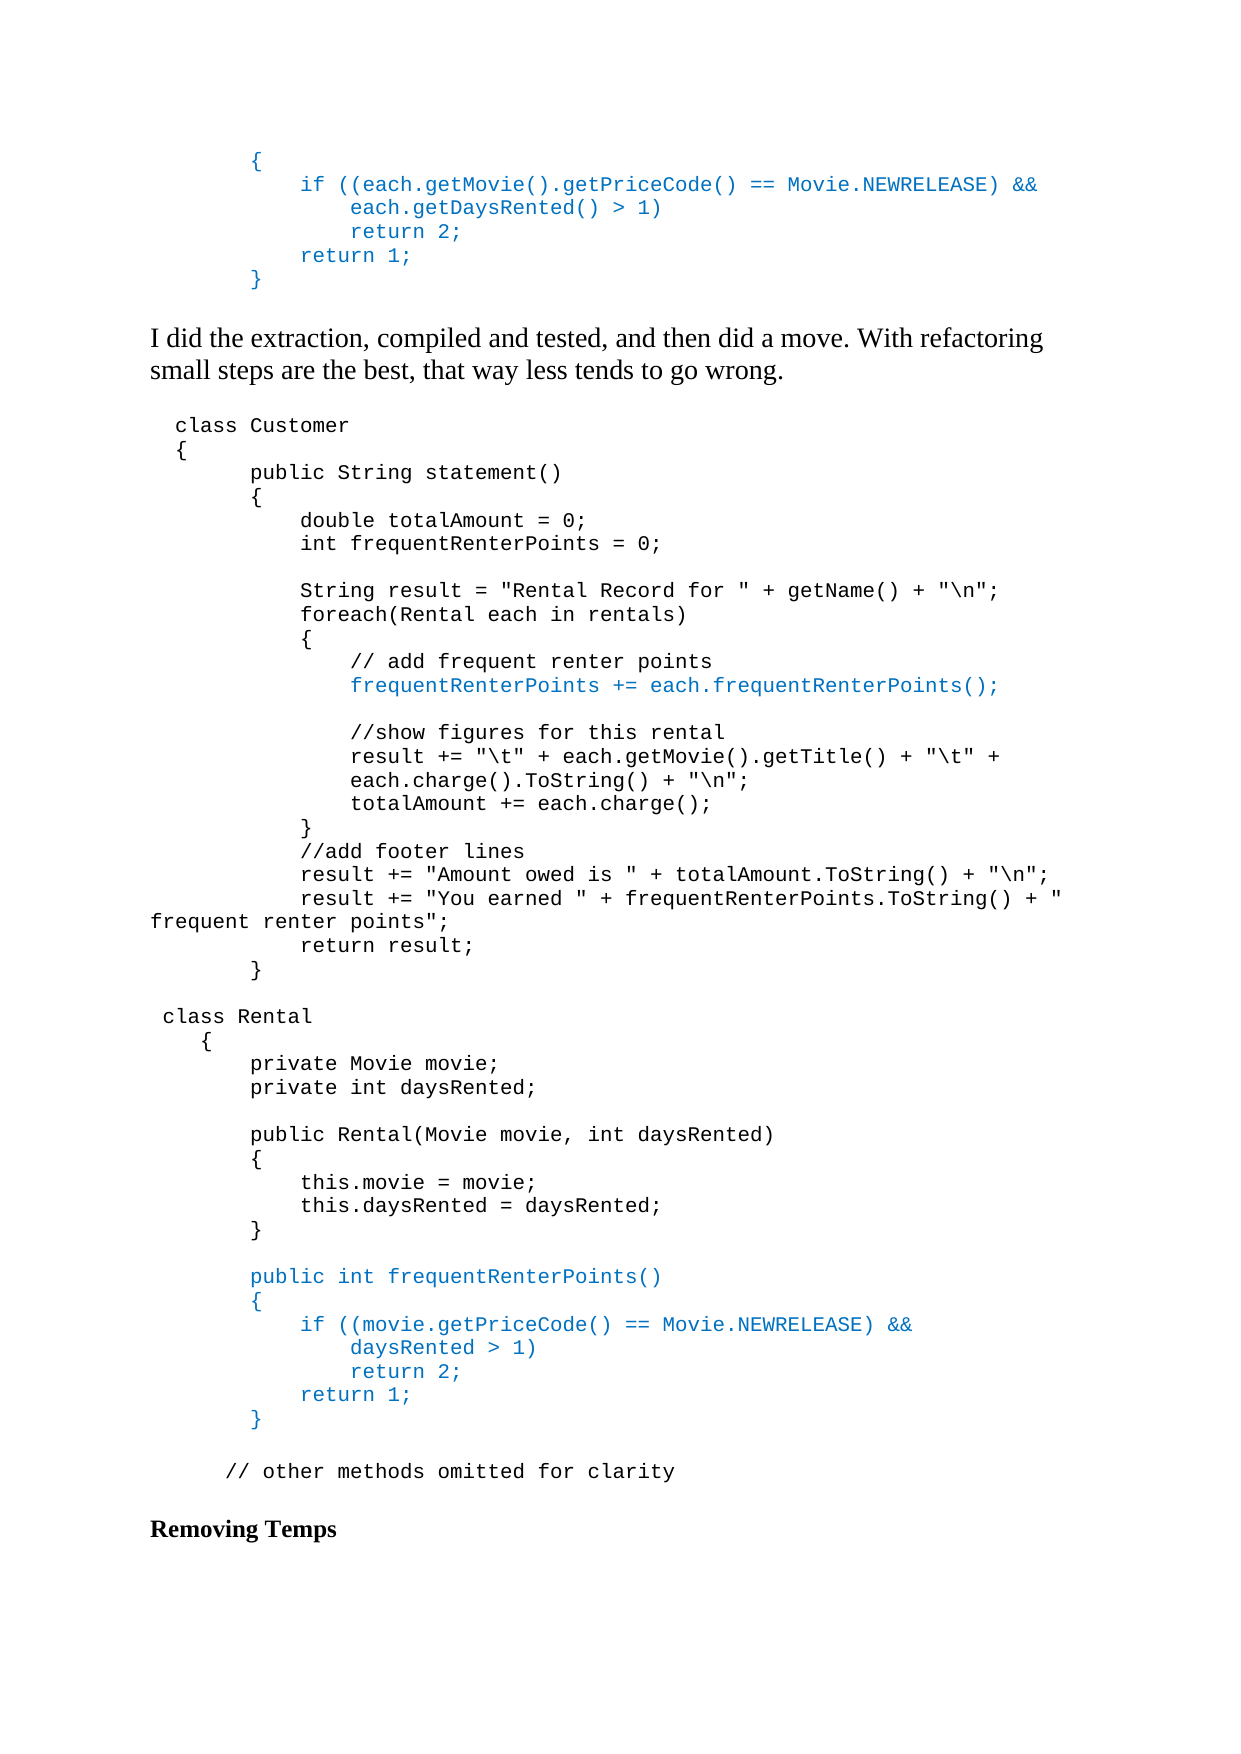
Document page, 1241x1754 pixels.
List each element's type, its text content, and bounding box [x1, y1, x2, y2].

text { [150, 628, 1090, 651]
text //add footer lines [150, 841, 1090, 864]
text public Rental(Movie movie, int daysRented) [150, 1124, 1090, 1148]
text } [150, 1219, 1090, 1243]
text class Customer [150, 415, 1090, 439]
text // other methods omitted for clarity [150, 1461, 1090, 1484]
text each.getDaysRented() > 1) [150, 197, 1090, 221]
text return 1; [150, 1384, 1090, 1408]
text { [150, 439, 1090, 462]
text this.movie = movie; [150, 1172, 1090, 1195]
text { [150, 1030, 1090, 1053]
text { [150, 1148, 1090, 1172]
text foreach(Rental each in rentals) [150, 604, 1090, 628]
text { [150, 1290, 1090, 1313]
text totalAmount += each.charge(); [150, 793, 1090, 817]
text } [150, 1408, 1090, 1432]
text String result = "Rental Record for " + getName() + "\n"; [150, 581, 1090, 604]
text //show figures for this rental [150, 722, 1090, 746]
text { [150, 486, 1090, 509]
text each.charge().ToString() + "\n"; [150, 770, 1090, 793]
text result += "\t" + each.getMovie().getTitle() + "\t" + [150, 746, 1090, 770]
text class Rental [150, 1006, 1090, 1030]
text result += "Amount owed is " + totalAmount.ToString() + "\n"; [150, 864, 1090, 888]
text this.daysRented = daysRented; [150, 1195, 1090, 1219]
text } [150, 268, 1090, 292]
text int frequentRenterPoints = 0; [150, 533, 1090, 557]
text return 1; [150, 244, 1090, 268]
text } [150, 959, 1090, 982]
text public String statement() [150, 462, 1090, 486]
text public int frequentRenterPoints() [150, 1266, 1090, 1290]
text double totalAmount = 0; [150, 509, 1090, 533]
text return 2; [150, 221, 1090, 244]
text daysRented > 1) [150, 1337, 1090, 1361]
text // add frequent renter points [150, 651, 1090, 675]
text result += "You earned " + frequentRenterPoints.ToString() + " frequent renter points"; [150, 888, 1090, 935]
text { [150, 150, 1090, 174]
text private int daysRented; [150, 1077, 1090, 1101]
text Removing Temps [150, 1514, 1090, 1542]
text I did the extraction, compiled and tested, and then did a move. With refactoring small steps are the best, that way less tends to go wrong. [150, 321, 1090, 386]
text if ((each.getMovie().getPriceCode() == Movie.NEWRELEASE) && [150, 174, 1090, 197]
text if ((movie.getPriceCode() == Movie.NEWRELEASE) && [150, 1313, 1090, 1337]
text private Movie movie; [150, 1053, 1090, 1077]
text } [150, 817, 1090, 841]
text return 2; [150, 1361, 1090, 1384]
text return result; [150, 935, 1090, 959]
text frequentRenterPoints += each.frequentRenterPoints(); [150, 675, 1090, 699]
